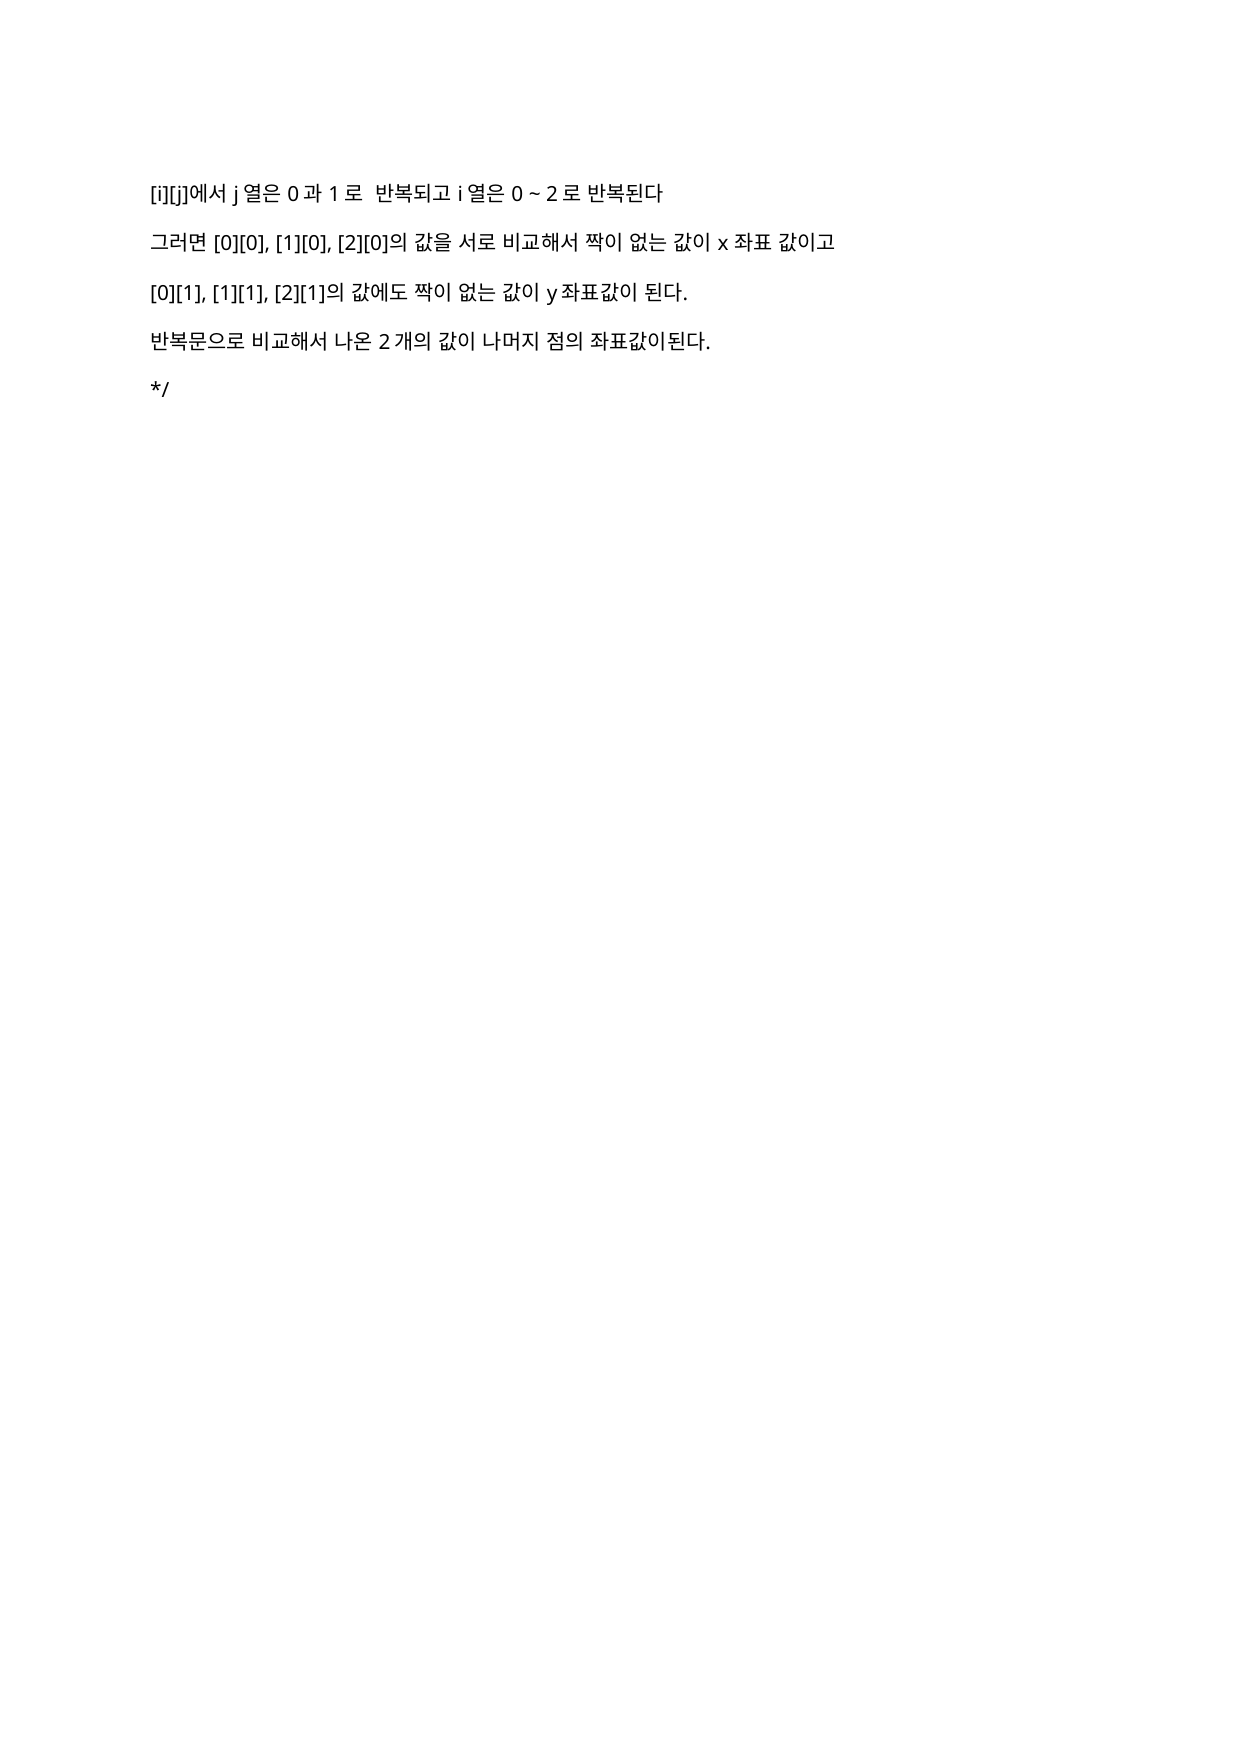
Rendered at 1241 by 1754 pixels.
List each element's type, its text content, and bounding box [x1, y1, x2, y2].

text [0][1], [1][1], [2][1]의 값에도 짝이 없는 값이 y좌표값이 된다. [150, 276, 1090, 306]
text [i][j]에서 j열은 0과 1로 반복되고 i열은 0 ~ 2로 반복된다 [150, 177, 1090, 207]
text 반복문으로 비교해서 나온 2개의 값이 나머지 점의 좌표값이된다. [150, 325, 1090, 356]
text 그러면 [0][0], [1][0], [2][0]의 값을 서로 비교해서 짝이 없는 값이 x 좌표 값이고 [150, 227, 1090, 257]
text */ [150, 375, 1090, 403]
